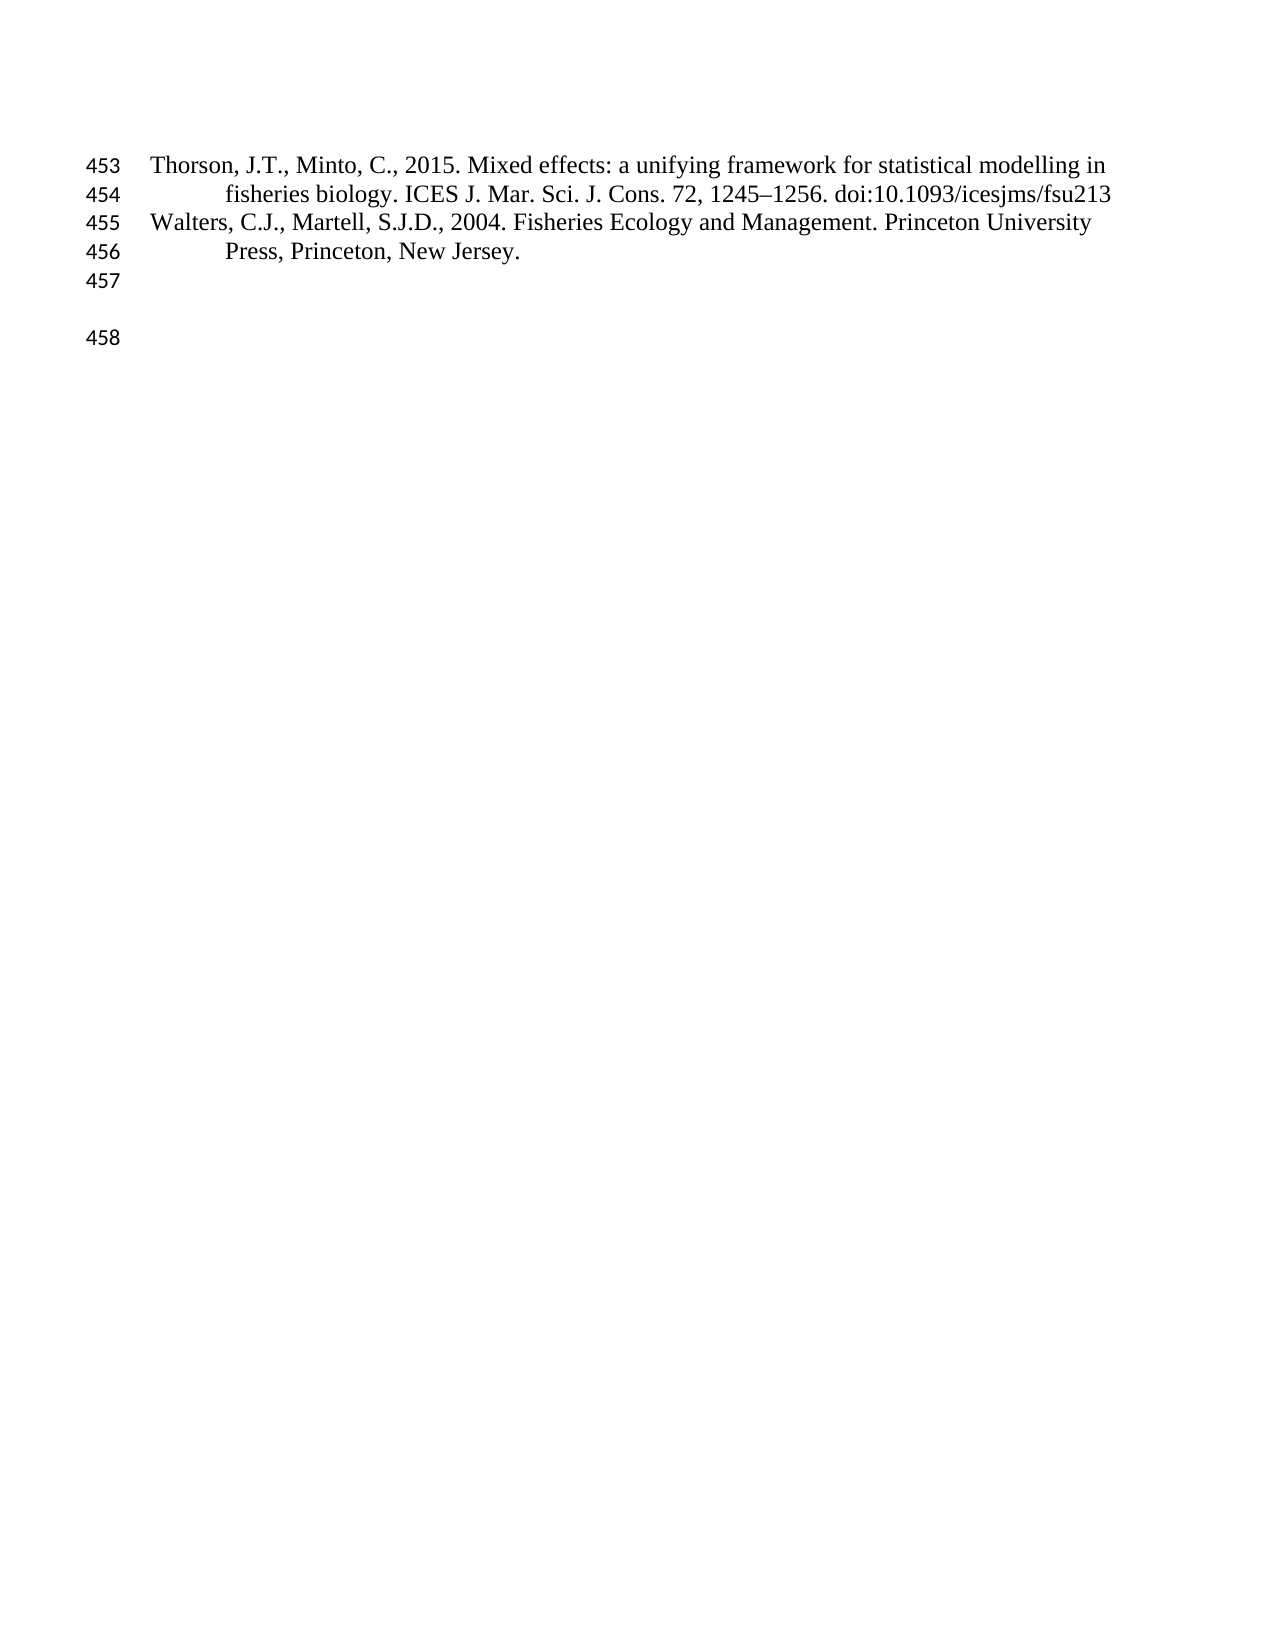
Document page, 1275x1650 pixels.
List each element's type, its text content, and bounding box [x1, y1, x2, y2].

text Thorson, J.T., Minto, C., 2015. Mixed effects: a unifying framework for statistical modelling in fisheries biology. ICES J. Mar. Sci. J. Cons. 72, 1245–1256. doi:10.1093/icesjms/fsu213 [150, 150, 1125, 207]
text Walters, C.J., Martell, S.J.D., 2004. Fisheries Ecology and Management. Princeton University Press, Princeton, New Jersey. [150, 207, 1125, 265]
